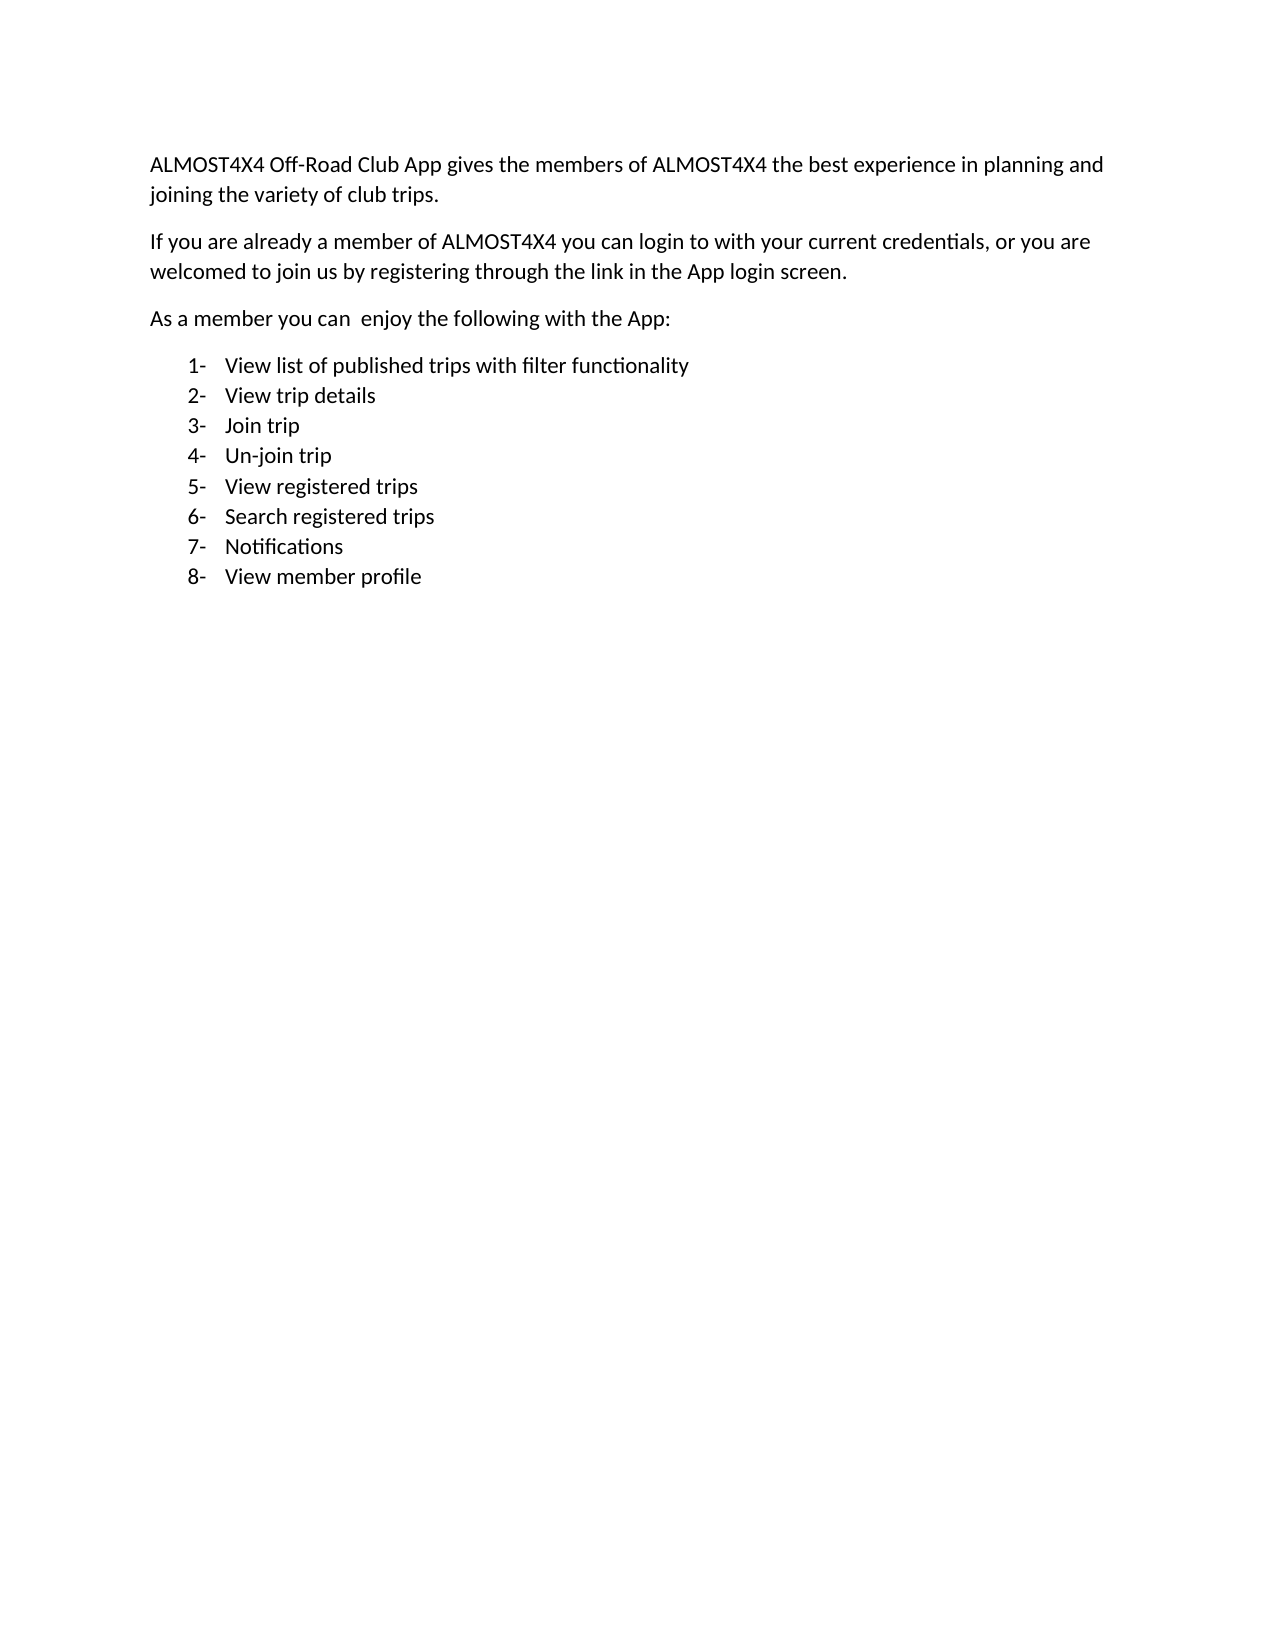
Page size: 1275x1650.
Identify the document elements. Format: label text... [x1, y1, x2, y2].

list Search registered trips [187, 502, 1125, 530]
list View registered trips [187, 472, 1125, 500]
list Notifications [187, 532, 1125, 560]
list Join trip [187, 411, 1125, 439]
list View trip details [187, 381, 1125, 409]
text ALMOST4X4 Off-Road Club App gives the members of ALMOST4X4 the best experience in planning and joining the variety of club trips. [150, 150, 1125, 208]
list Un-join trip [187, 442, 1125, 470]
text If you are already a member of ALMOST4X4 you can login to with your current credentials, or you are welcomed to join us by registering through the link in the App login screen. [150, 227, 1125, 285]
list View member profile [187, 562, 1125, 591]
text As a member you can enjoy the following with the App: [150, 304, 1125, 332]
list View list of published trips with filter functionality [187, 351, 1125, 379]
